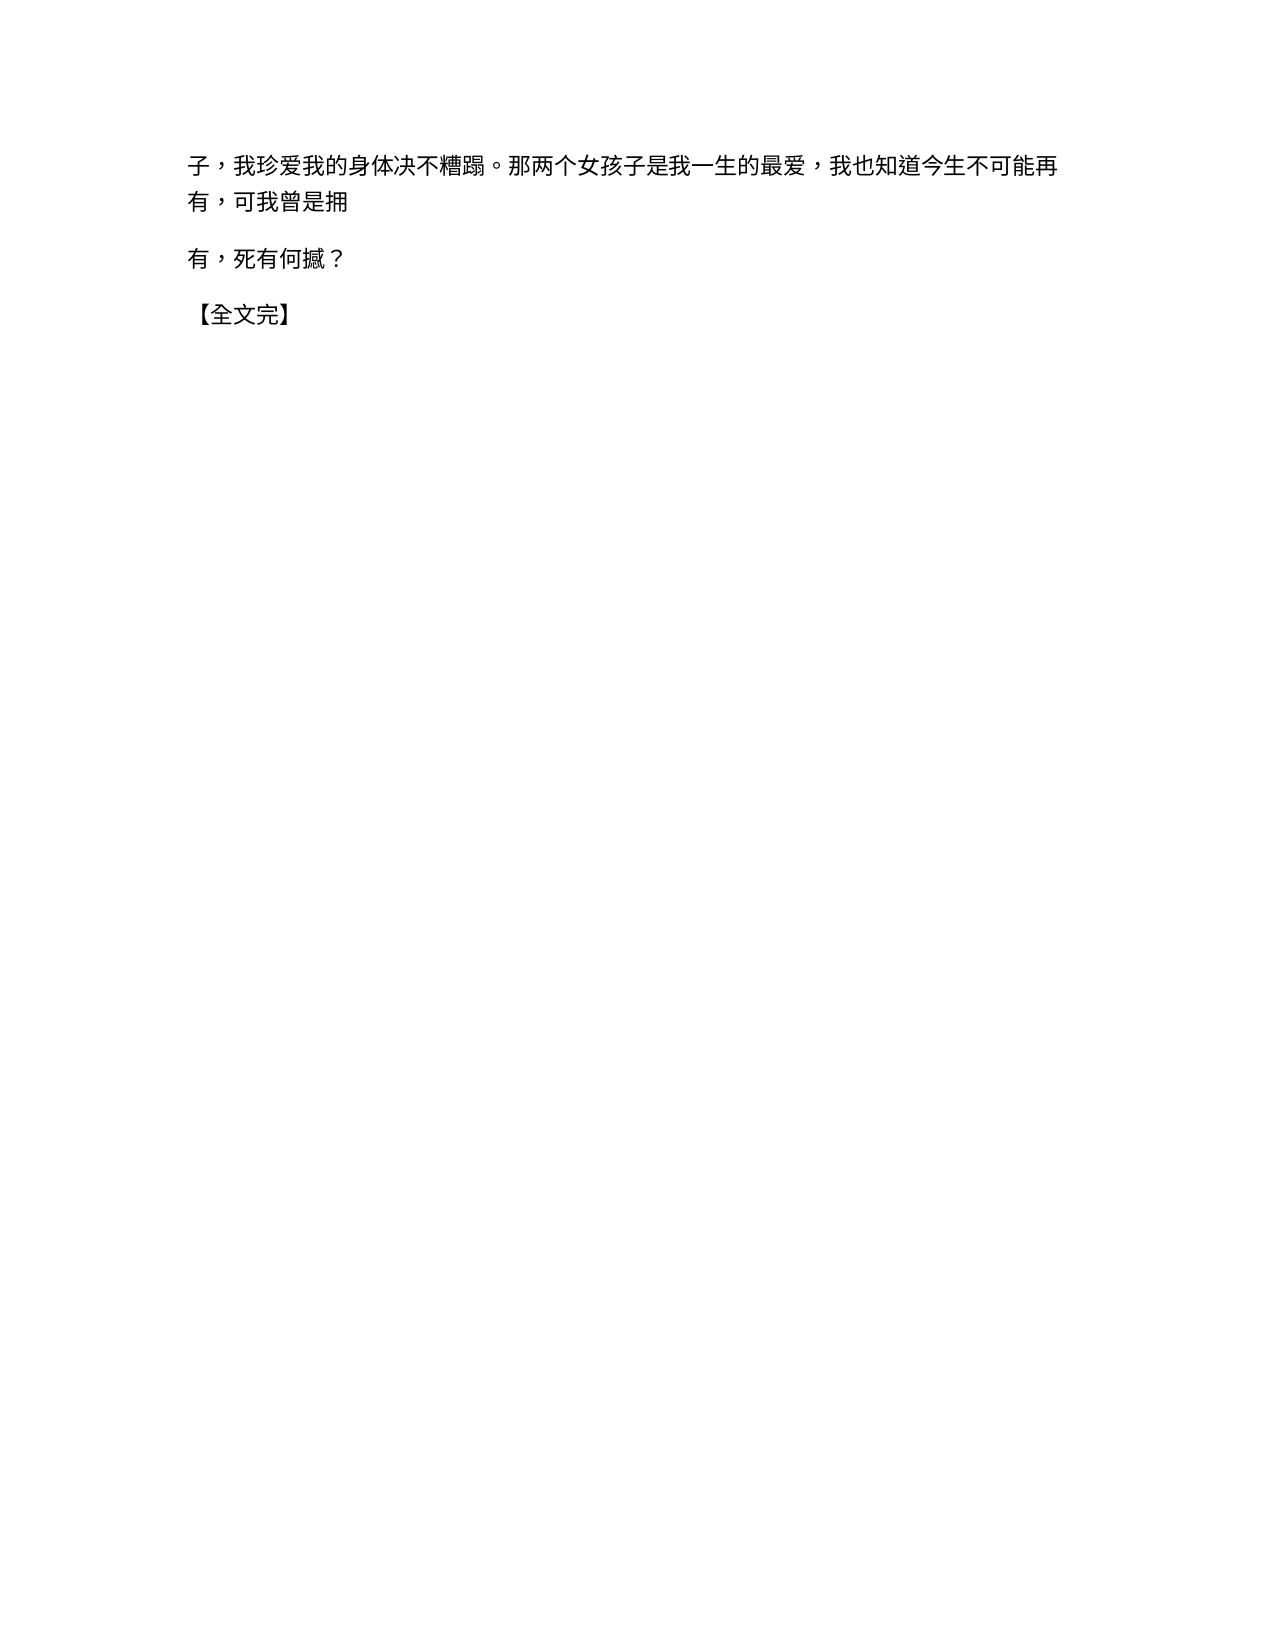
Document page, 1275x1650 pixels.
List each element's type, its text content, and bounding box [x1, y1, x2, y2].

text 有，死有何撼？ [187, 243, 1087, 274]
text 【全文完】 [187, 299, 1087, 331]
text 子，我珍爱我的身体决不糟蹋。那两个女孩子是我一生的最爱，我也知道今生不可能再有，可我曾是拥 [187, 150, 1087, 217]
